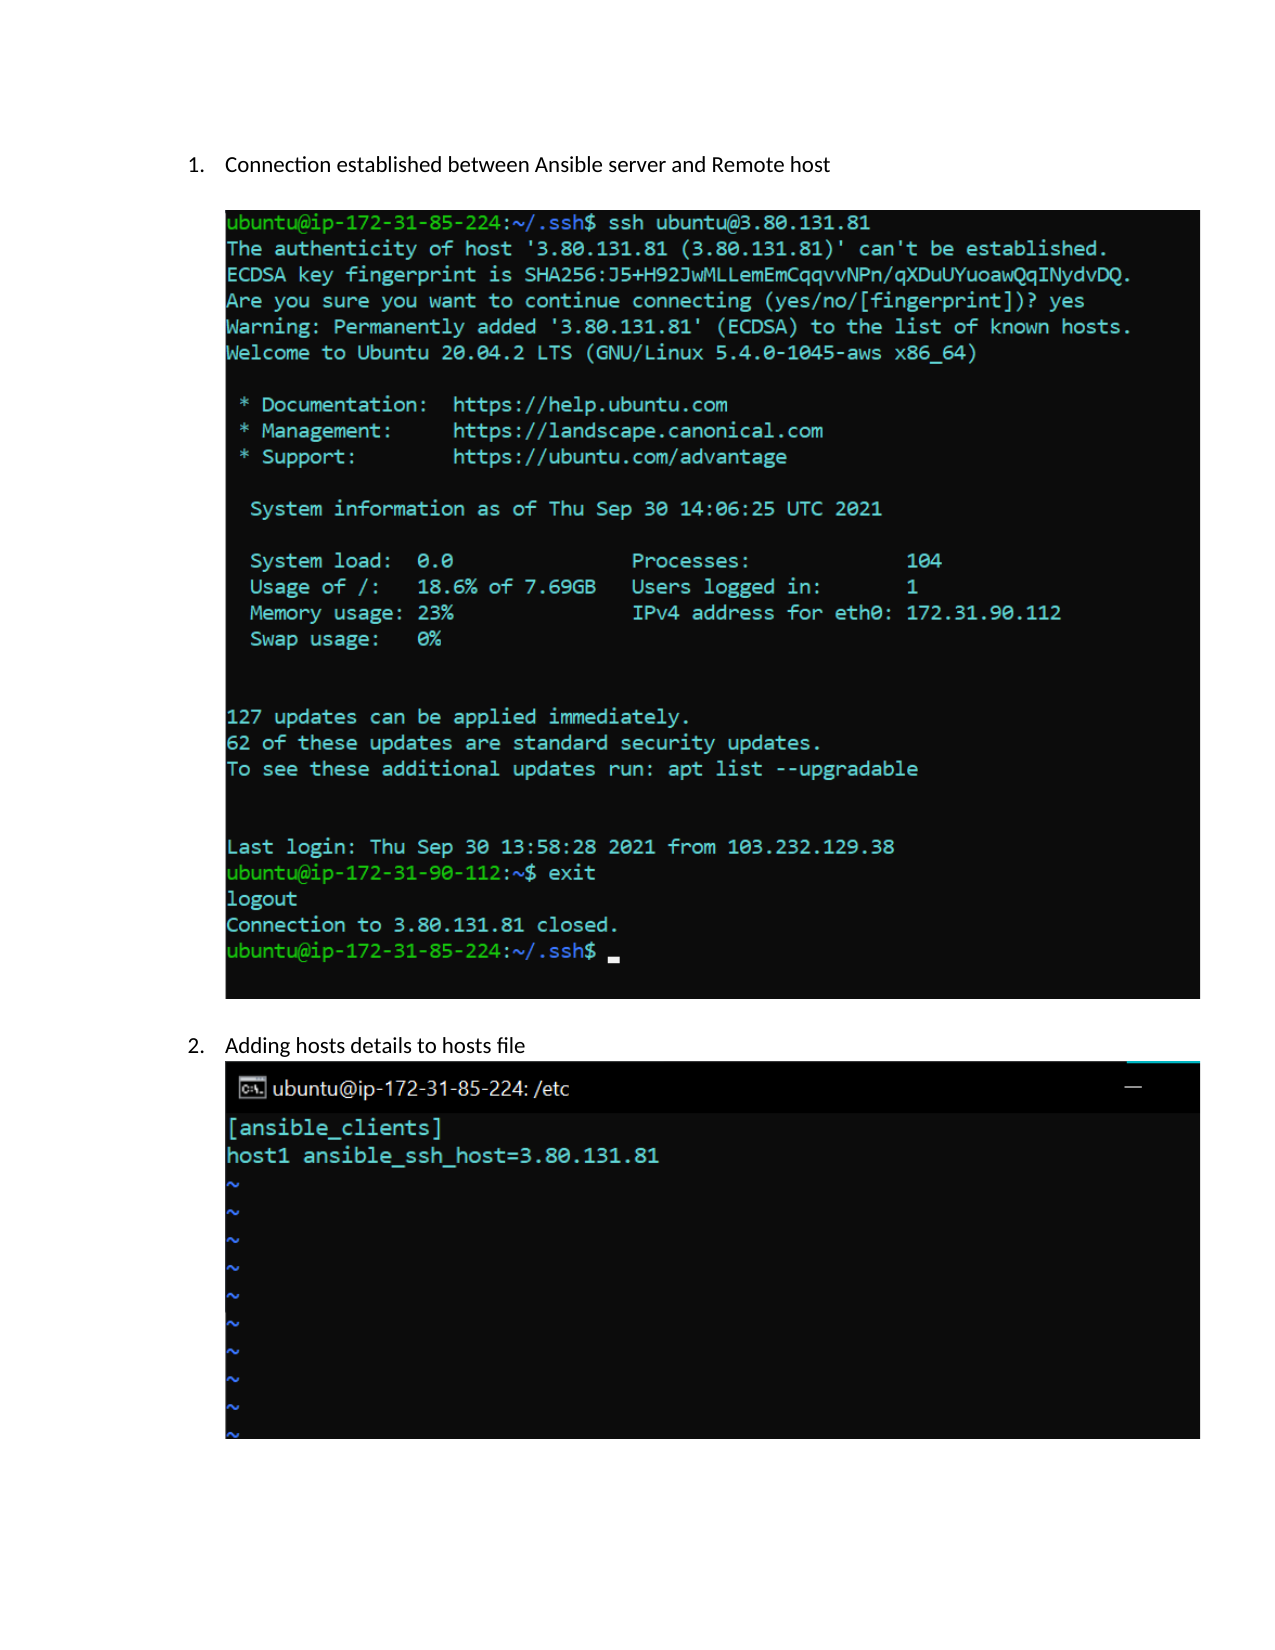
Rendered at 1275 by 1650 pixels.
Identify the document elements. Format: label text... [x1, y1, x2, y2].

picture [225, 1061, 1200, 1439]
picture [225, 210, 1200, 999]
list Adding hosts details to hosts file [187, 1031, 1125, 1059]
list Connection established between Ansible server and Remote host [187, 150, 1125, 178]
